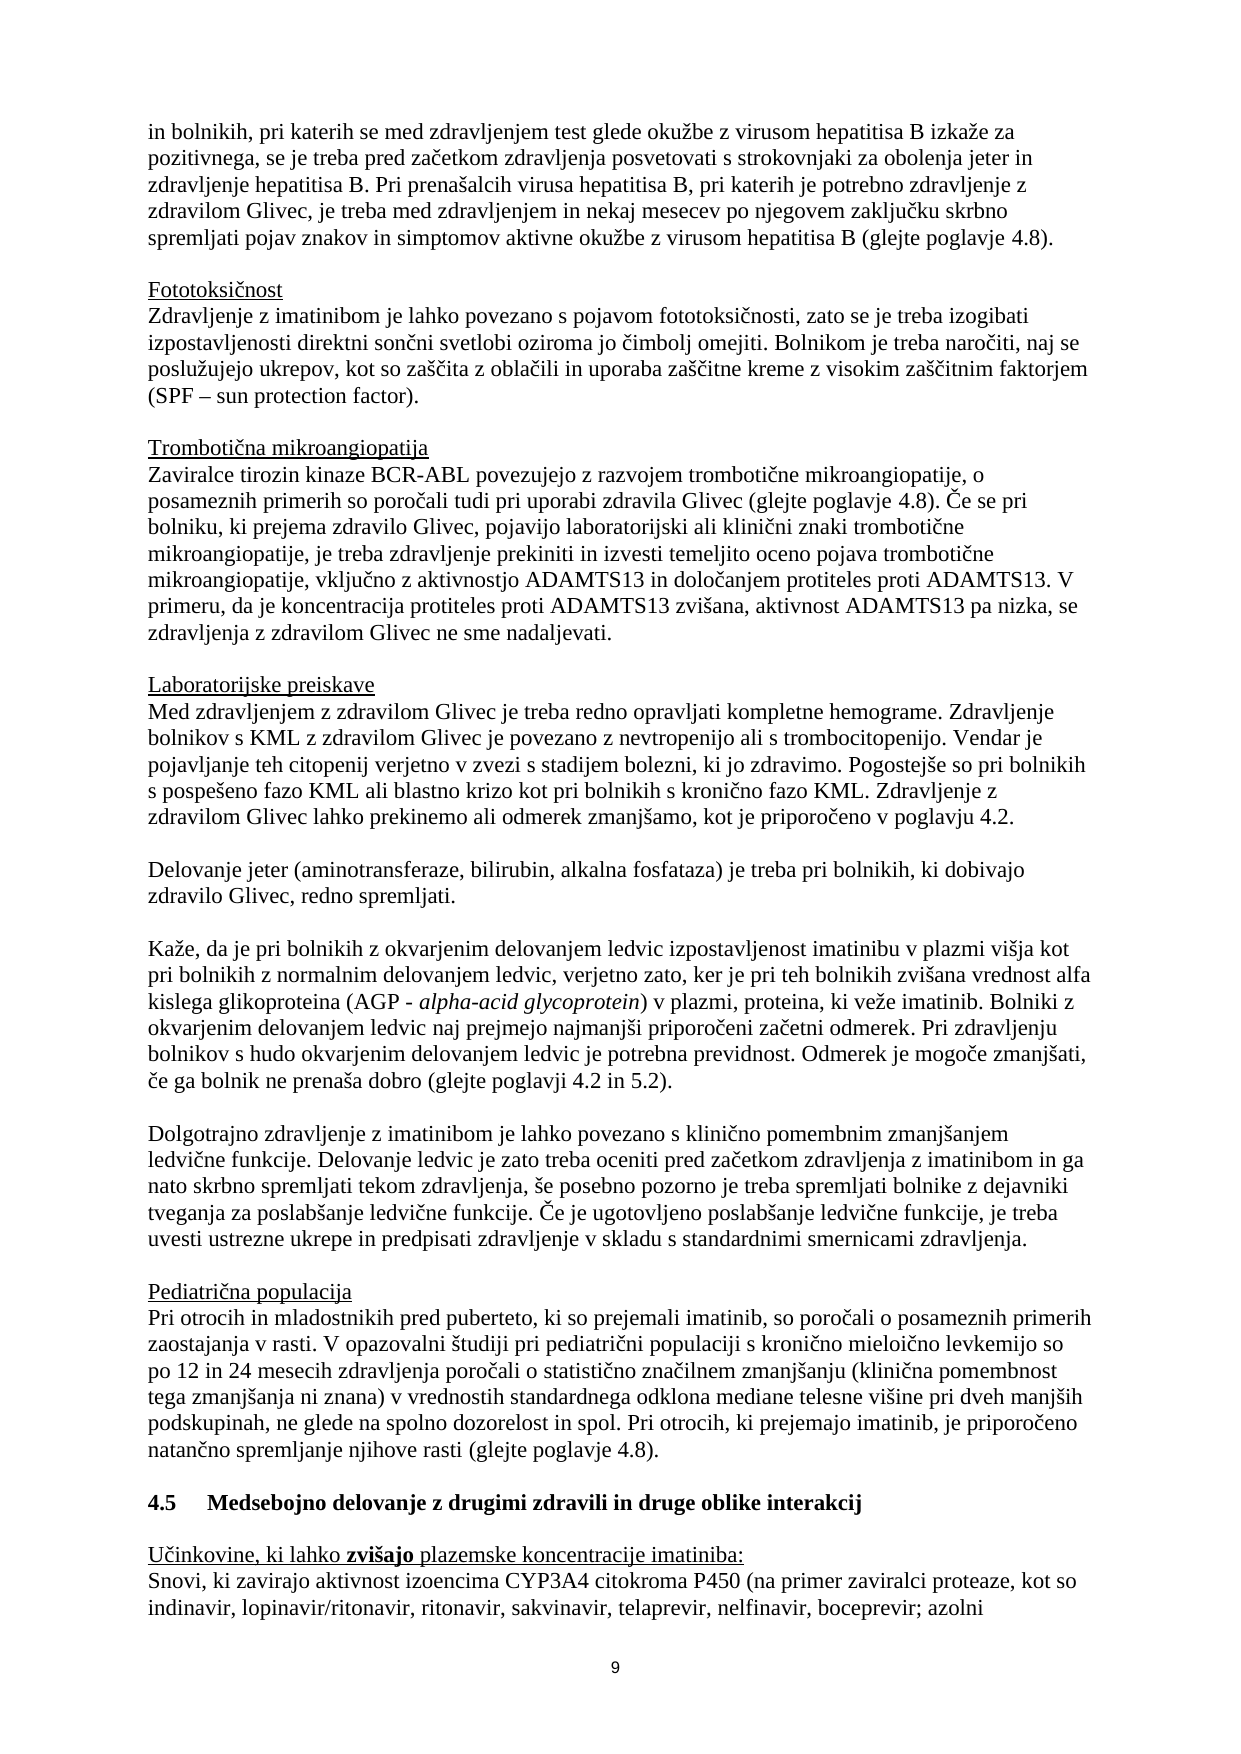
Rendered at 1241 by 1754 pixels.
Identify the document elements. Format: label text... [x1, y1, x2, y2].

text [148, 1568, 1092, 1620]
text Kaže, da je pri bolnikih z okvarjenim delovanjem ledvic izpostavljenost imatinibu v plazmi višja kot pri bolnikih z normalnim delovanjem ledvic, verjetno zato, ker je pri teh bolnikih zvišana vrednost alfa kislega glikoproteina (AGP - alpha-acid glycoprotein) v plazmi, proteina, ki veže imatinib. Bolniki z okvarjenim delovanjem ledvic naj prejmejo najmanjši priporočeni začetni odmerek. Pri zdravljenju bolnikov s hudo okvarjenim delovanjem ledvic je potrebna previdnost. Odmerek je mogoče zmanjšati, če ga bolnik ne prenaša dobro (glejte poglavji 4.2 in 5.2). [148, 935, 1092, 1093]
text Učinkovine, ki lahko zvišajo plazemske koncentracije imatiniba: [148, 1541, 1092, 1568]
text Pediatrična populacija [148, 1278, 1092, 1304]
text Fototoksičnost [148, 276, 1092, 303]
text Laboratorijske preiskave [148, 672, 1092, 698]
text Zaviralce tirozin kinaze BCR-ABL povezujejo z razvojem trombotične mikroangiopatije, o posameznih primerih so poročali tudi pri uporabi zdravila Glivec (glejte poglavje 4.8). Če se pri bolniku, ki prejema zdravilo Glivec, pojavijo laboratorijski ali klinični znaki trombotične mikroangiopatije, je treba zdravljenje prekiniti in izvesti temeljito oceno pojava trombotične mikroangiopatije, vključno z aktivnostjo ADAMTS13 in določanjem protiteles proti ADAMTS13. V primeru, da je koncentracija protiteles proti ADAMTS13 zvišana, aktivnost ADAMTS13 pa nizka, se zdravljenja z zdravilom Glivec ne sme nadaljevati. [148, 461, 1092, 645]
text Med zdravljenjem z zdravilom Glivec je treba redno opravljati kompletne hemograme. Zdravljenje bolnikov s KML z zdravilom Glivec je povezano z nevtropenijo ali s trombocitopenijo. Vendar je pojavljanje teh citopenij verjetno v zvezi s stadijem bolezni, ki jo zdravimo. Pogostejše so pri bolnikih s pospešeno fazo KML ali blastno krizo kot pri bolnikih s kronično fazo KML. Zdravljenje z zdravilom Glivec lahko prekinemo ali odmerek zmanjšamo, kot je priporočeno v poglavju 4.2. [148, 698, 1092, 830]
text Trombotična mikroangiopatija [148, 434, 1092, 461]
text 4.5 Medsebojno delovanje z drugimi zdravili in druge oblike interakcij [148, 1488, 1092, 1515]
text Dolgotrajno zdravljenje z imatinibom je lahko povezano s klinično pomembnim zmanjšanjem ledvične funkcije. Delovanje ledvic je zato treba oceniti pred začetkom zdravljenja z imatinibom in ga nato skrbno spremljati tekom zdravljenja, še posebno pozorno je treba spremljati bolnike z dejavniki tveganja za poslabšanje ledvične funkcije. Če je ugotovljeno poslabšanje ledvične funkcije, je treba uvesti ustrezne ukrepe in predpisati zdravljenje v skladu s standardnimi smernicami zdravljenja. [148, 1119, 1092, 1251]
text Pri otrocih in mladostnikih pred puberteto, ki so prejemali imatinib, so poročali o posameznih primerih zaostajanja v rasti. V opazovalni študiji pri pediatrični populaciji s kronično mieloično levkemijo so po 12 in 24 mesecih zdravljenja poročali o statistično značilnem zmanjšanju (klinična pomembnost tega zmanjšanja ni znana) v vrednostih standardnega odklona mediane telesne višine pri dveh manjših podskupinah, ne glede na spolno dozorelost in spol. Pri otrocih, ki prejemajo imatinib, je priporočeno natančno spremljanje njihove rasti (glejte poglavje 4.8). [148, 1304, 1092, 1462]
text Delovanje jeter (aminotransferaze, bilirubin, alkalna fosfataza) je treba pri bolnikih, ki dobivajo zdravilo Glivec, redno spremljati. [148, 856, 1092, 909]
text Zdravljenje z imatinibom je lahko povezano s pojavom fototoksičnosti, zato se je treba izogibati izpostavljenosti direktni sončni svetlobi oziroma jo čimbolj omejiti. Bolnikom je treba naročiti, naj se poslužujejo ukrepov, kot so zaščita z oblačili in uporaba zaščitne kreme z visokim zaščitnim faktorjem (SPF – sun protection factor). [148, 303, 1092, 408]
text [148, 118, 1092, 250]
